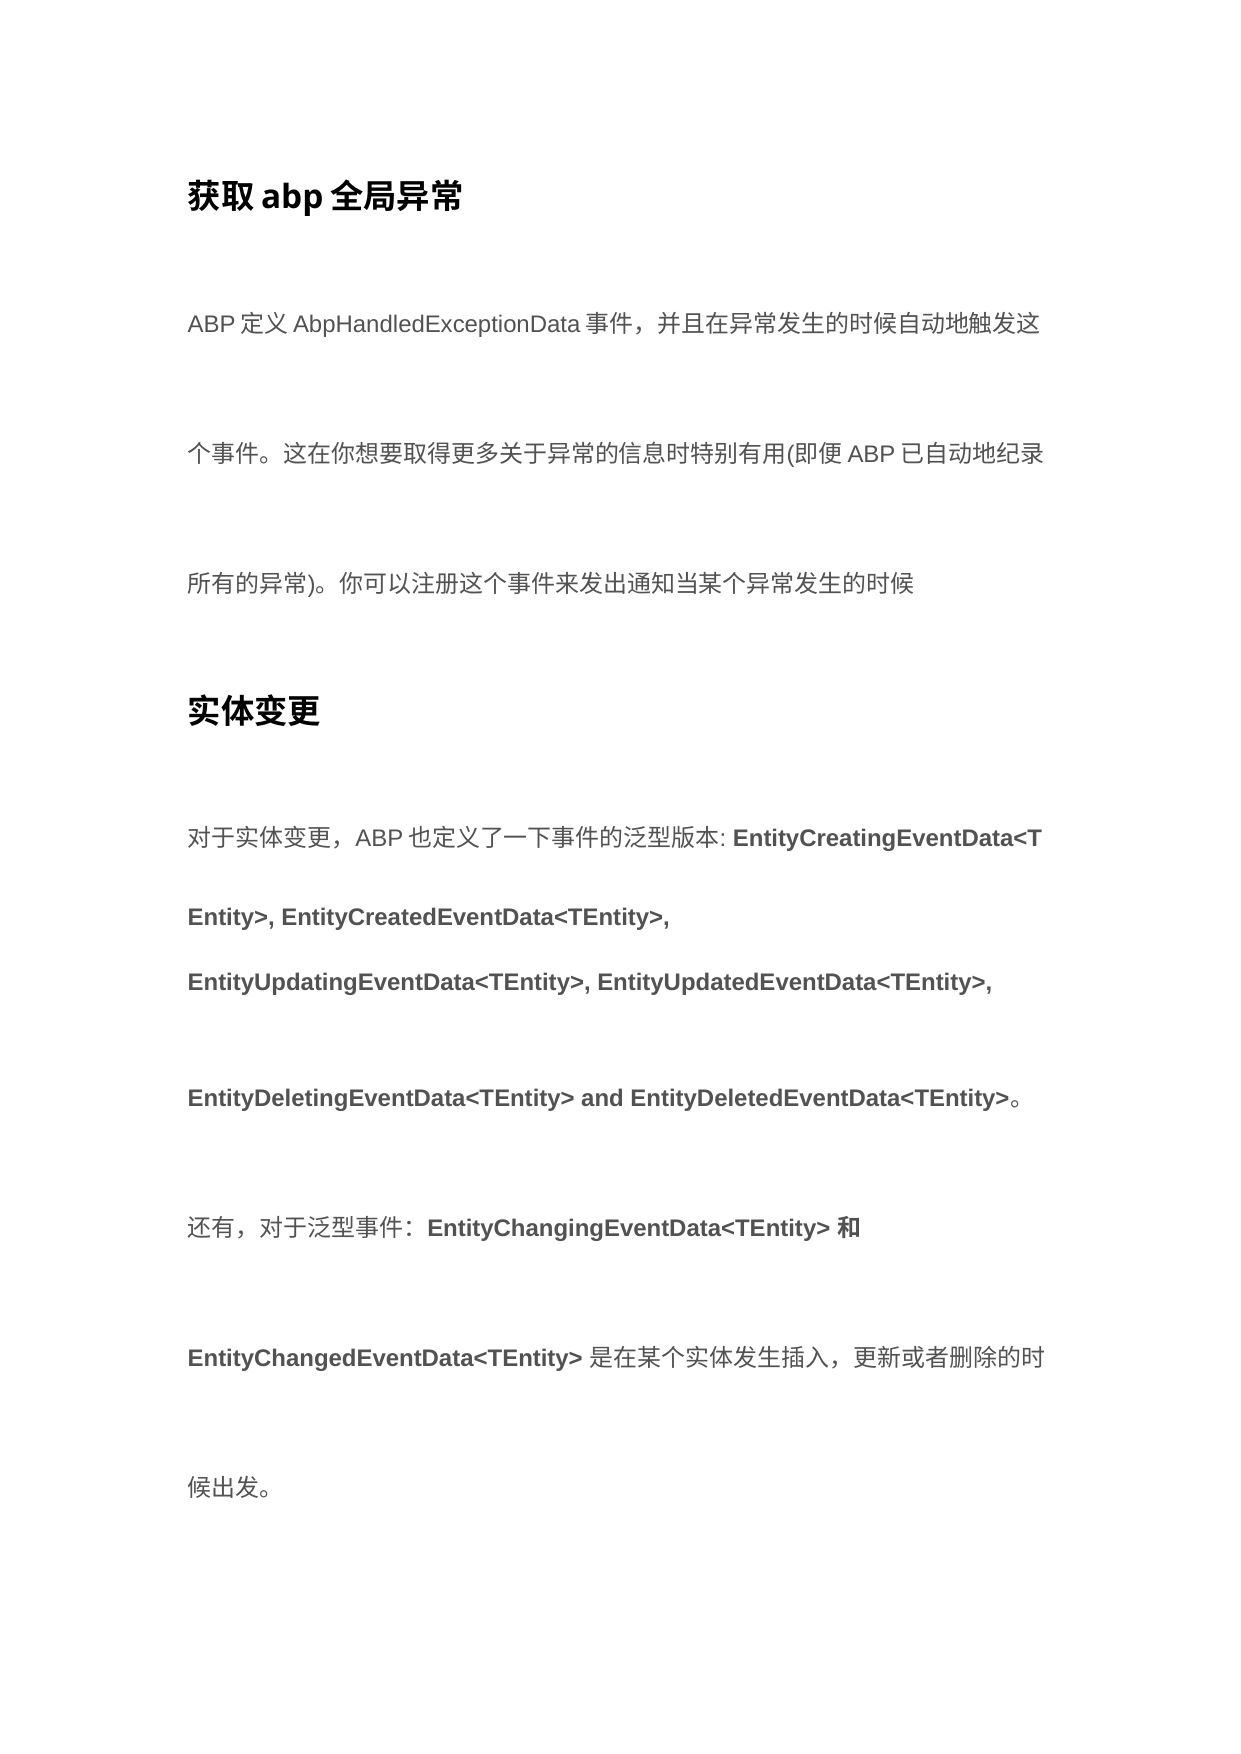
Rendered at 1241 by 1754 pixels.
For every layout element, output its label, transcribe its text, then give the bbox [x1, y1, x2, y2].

subtitle 获取abp全局异常 [187, 162, 1053, 227]
subtitle 实体变更 [187, 676, 1053, 741]
text ABP定义AbpHandledExceptionData事件，并且在异常发生的时候自动地触发这个事件。这在你想要取得更多关于异常的信息时特别有用(即便ABP已自动地纪录所有的异常)。你可以注册这个事件来发出通知当某个异常发生的时候 [187, 289, 1053, 614]
text 对于实体变更，ABP也定义了一下事件的泛型版本: EntityCreatingEventData<TEntity>, EntityCreatedEventData<TEntity>, EntityUpdatingEventData<TEntity>, EntityUpdatedEventData<TEntity>, EntityDeletingEventData<TEntity> and EntityDeletedEventData<TEntity>。还有，对于泛型事件：EntityChangingEventData<TEntity> 和 EntityChangedEventData<TEntity> 是在某个实体发生插入，更新或者删除的时候出发。 [187, 803, 1053, 1518]
